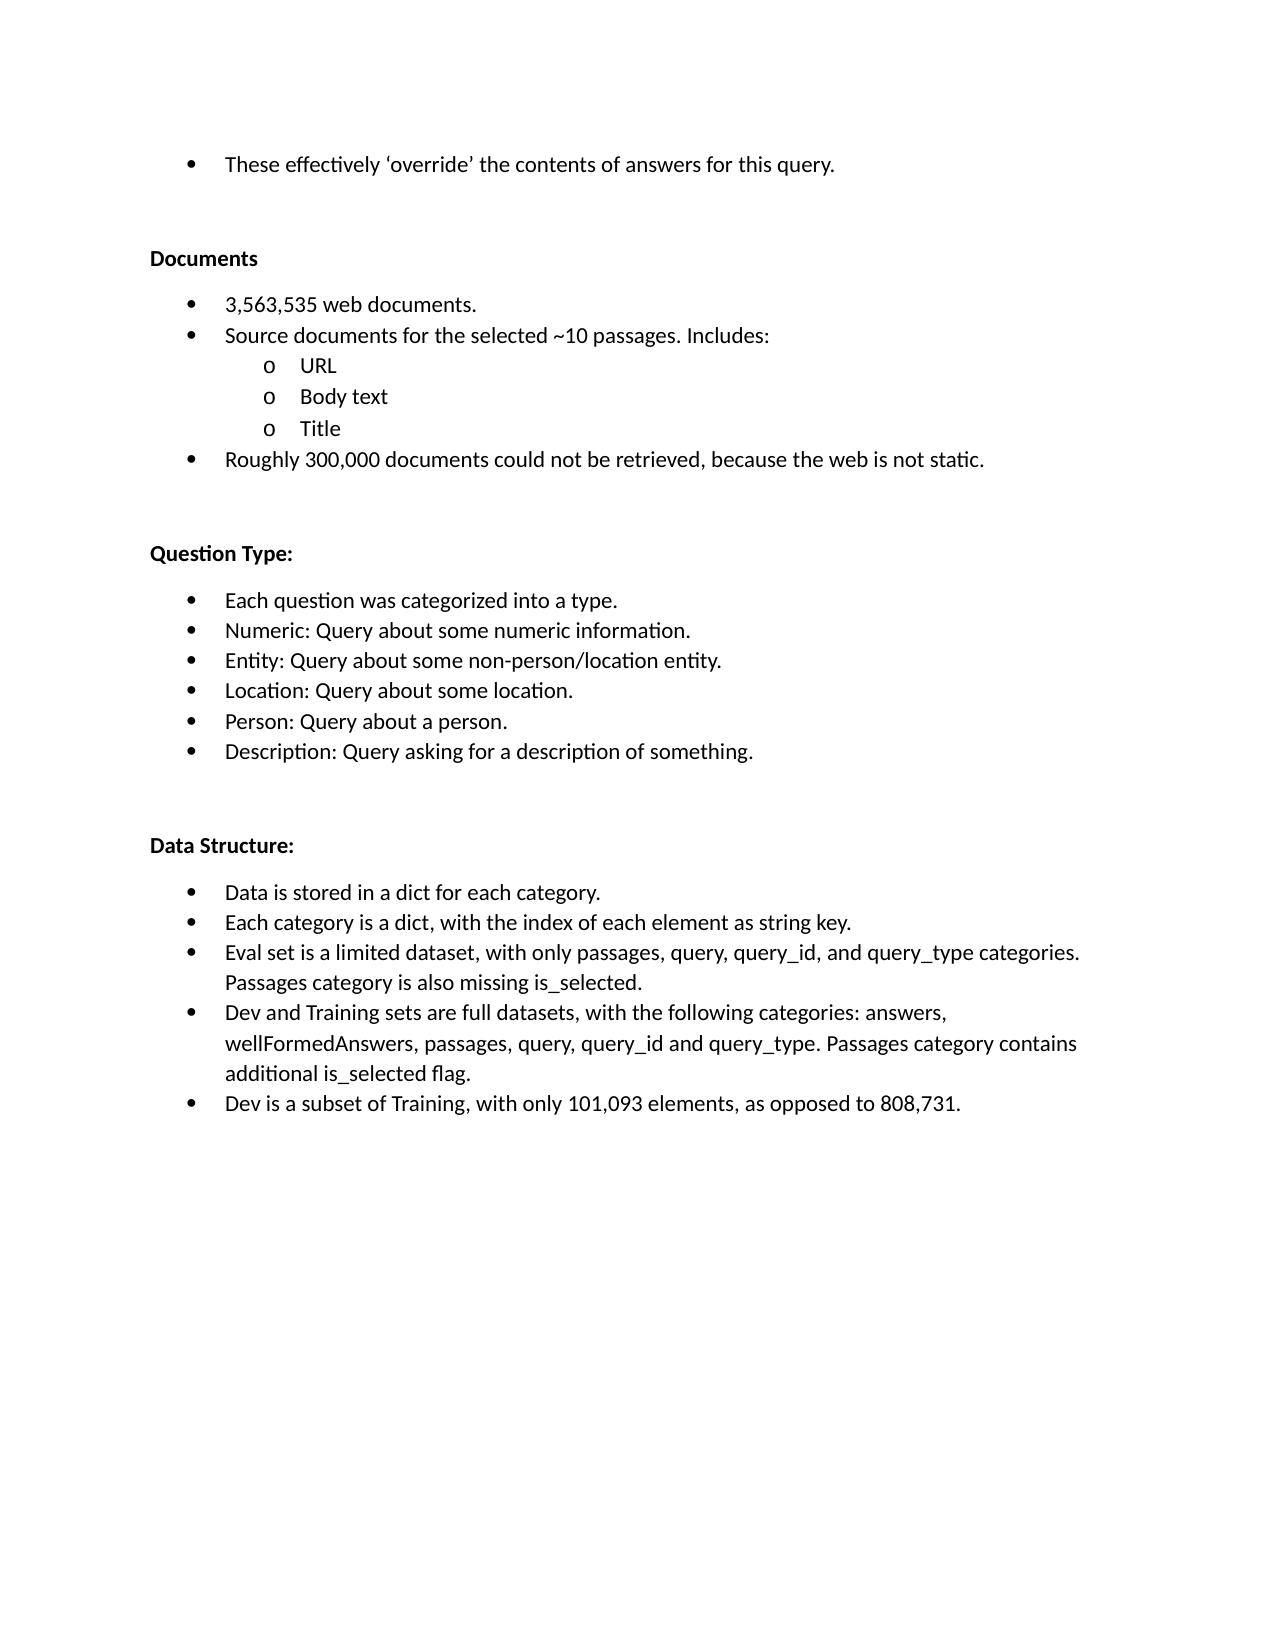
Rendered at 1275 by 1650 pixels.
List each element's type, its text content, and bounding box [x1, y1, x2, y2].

text Data Structure: [150, 831, 1125, 859]
text Documents [150, 244, 1125, 272]
text Question Type: [150, 539, 1125, 567]
list 3,563,535 web documents. [187, 291, 1125, 319]
list Dev is a subset of Training, with only 101,093 elements, as opposed to 808,731. [187, 1089, 1125, 1117]
list Description: Query asking for a description of something. [187, 737, 1125, 765]
list Roughly 300,000 documents could not be retrieved, because the web is not static. [187, 445, 1125, 473]
list Source documents for the selected ~10 passages. Includes: [187, 321, 1125, 349]
list Entity: Query about some non-person/location entity. [187, 646, 1125, 674]
list Each question was categorized into a type. [187, 586, 1125, 614]
list These effectively ‘override’ the contents of answers for this query. [187, 150, 1125, 178]
list Eval set is a limited dataset, with only passages, query, query_id, and query_type categories. Passages category is also missing is_selected. [187, 938, 1125, 996]
list Dev and Training sets are full datasets, with the following categories: answers, wellFormedAnswers, passages, query, query_id and query_type. Passages category contains additional is_selected flag. [187, 998, 1125, 1087]
list Each category is a dict, with the index of each element as string key. [187, 908, 1125, 936]
list Body text [262, 382, 1125, 412]
list Title [262, 414, 1125, 443]
list Numeric: Query about some numeric information. [187, 616, 1125, 644]
list Person: Query about a person. [187, 707, 1125, 735]
list Location: Query about some location. [187, 677, 1125, 705]
list URL [262, 351, 1125, 380]
list Data is stored in a dict for each category. [187, 878, 1125, 906]
